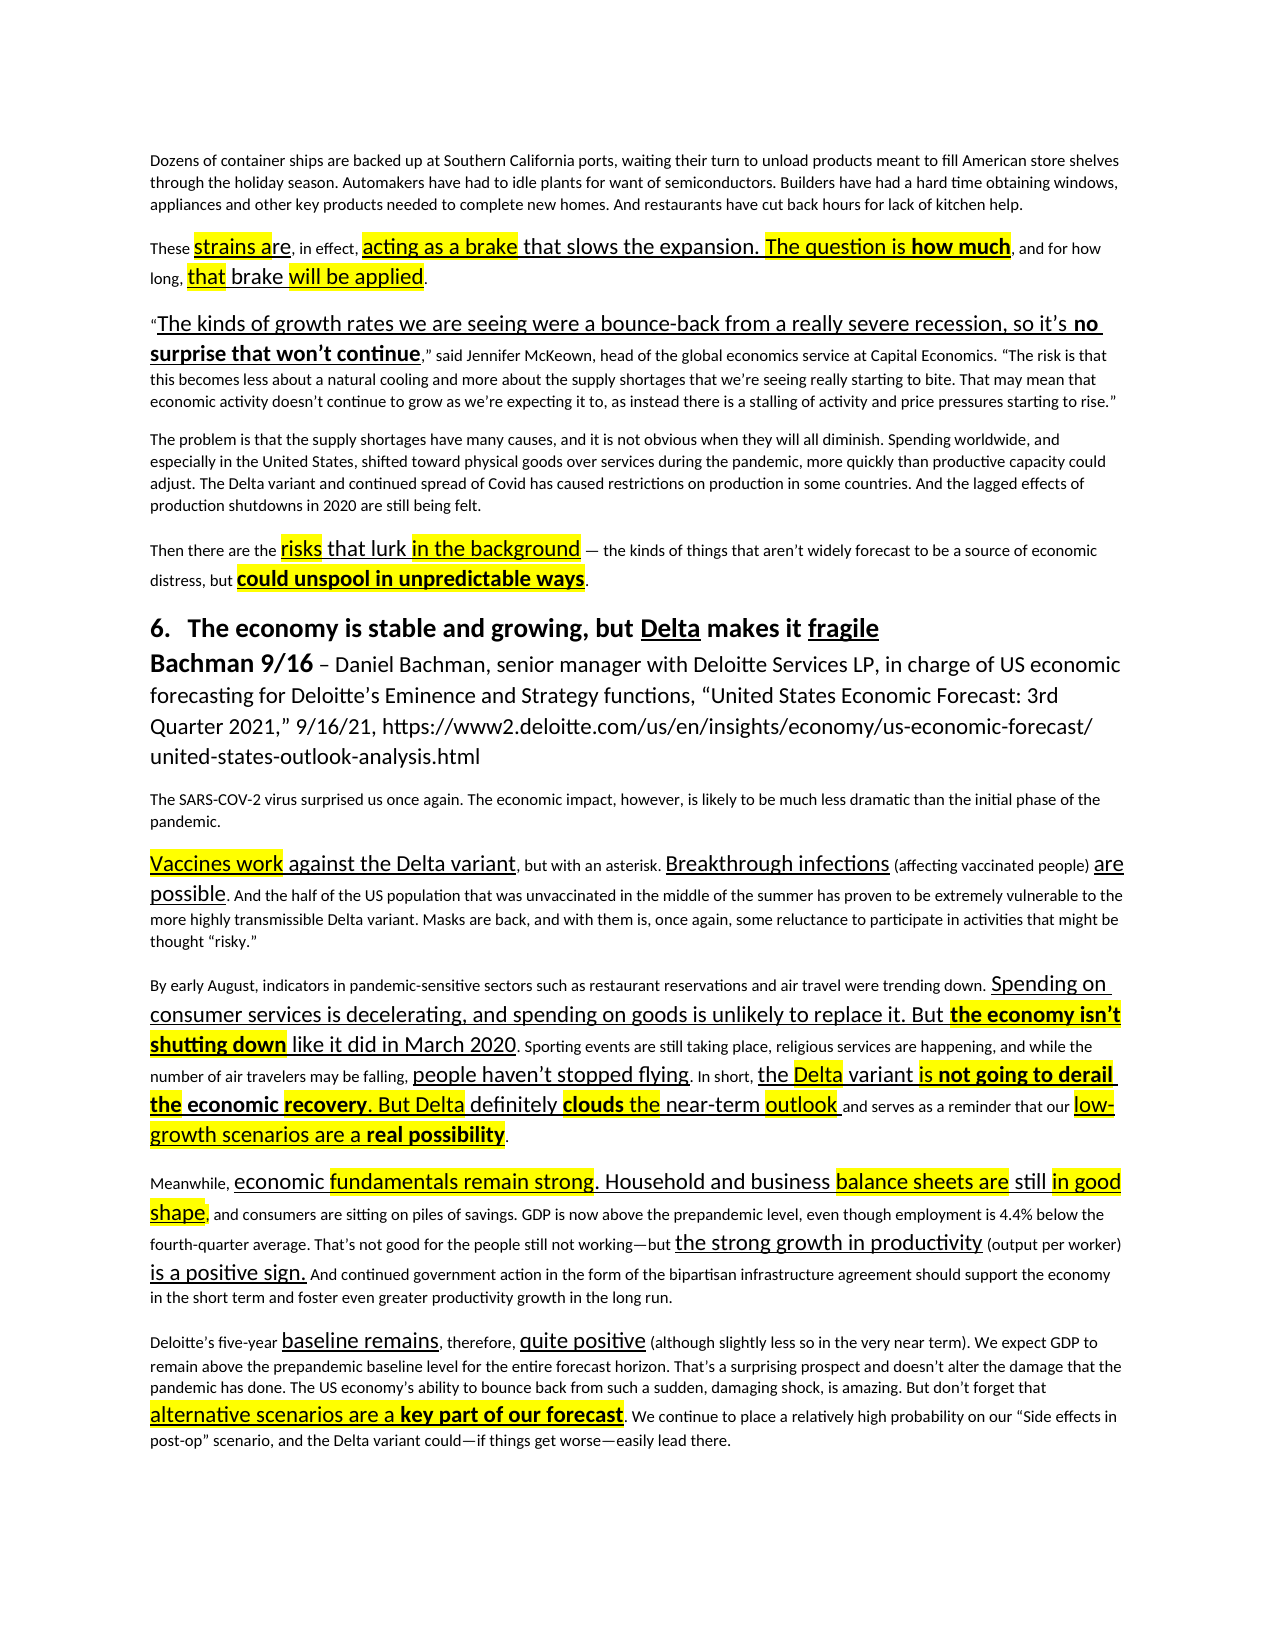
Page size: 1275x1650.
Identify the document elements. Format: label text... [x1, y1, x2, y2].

text “The kinds of growth rates we are seeing were a bounce-back from a really severe recession, so it’s no surprise that won’t continue,” said Jennifer McKeown, head of the global economics service at Capital Economics. “The risk is that this becomes less about a natural cooling and more about the supply shortages that we’re seeing really starting to bite. That may mean that economic activity doesn’t continue to grow as we’re expecting it to, as instead there is a stalling of activity and price pressures starting to rise.” [150, 309, 1125, 411]
text Meanwhile, economic fundamentals remain strong. Household and business balance sheets are still in good shape, and consumers are sitting on piles of savings. GDP is now above the prepandemic level, even though employment is 4.4% below the fourth-quarter average. That’s not good for the people still not working—but the strong growth in productivity (output per worker) is a positive sign. And continued government action in the form of the bipartisan infrastructure agreement should support the economy in the short term and foster even greater productivity growth in the long run. [150, 1167, 1125, 1308]
subtitle The economy is stable and growing, but Delta makes it fragile [150, 611, 1125, 644]
text Bachman 9/16 – Daniel Bachman, senior manager with Deloitte Services LP, in charge of US economic forecasting for Deloitte’s Eminence and Strategy functions, “United States Economic Forecast: 3rd Quarter 2021,” 9/16/21, https://www2.deloitte.com/us/en/insights/economy/us-economic-forecast/united-states-outlook-analysis.html [150, 646, 1125, 770]
text Vaccines work against the Delta variant, but with an asterisk. Breakthrough infections (affecting vaccinated people) are possible. And the half of the US population that was unvaccinated in the middle of the summer has proven to be extremely vulnerable to the more highly transmissible Delta variant. Masks are back, and with them is, once again, some reluctance to participate in activities that might be thought “risky.” [150, 849, 1125, 951]
text Deloitte’s five-year baseline remains, therefore, quite positive (although slightly less so in the very near term). We expect GDP to remain above the prepandemic baseline level for the entire forecast horizon. That’s a surprising prospect and doesn’t alter the damage that the pandemic has done. The US economy’s ability to bounce back from such a sudden, damaging shock, is amazing. But don’t forget that alternative scenarios are a key part of our forecast. We continue to place a relatively high probability on our “Side effects in post-op” scenario, and the Delta variant could—if things get worse—easily lead there. [150, 1326, 1125, 1450]
text Dozens of container ships are backed up at Southern California ports, waiting their turn to unload products meant to fill American store shelves through the holiday season. Automakers have had to idle plants for want of semiconductors. Builders have had a hard time obtaining windows, appliances and other key products needed to complete new homes. And restaurants have cut back hours for lack of kitchen help. [150, 150, 1125, 214]
text The problem is that the supply shortages have many causes, and it is not obvious when they will all diminish. Spending worldwide, and especially in the United States, shifted toward physical goods over services during the pandemic, more quickly than productive capacity could adjust. The Delta variant and continued spread of Covid has caused restrictions on production in some countries. And the lagged effects of production shutdowns in 2020 are still being felt. [150, 429, 1125, 516]
text The SARS-COV-2 virus surprised us once again. The economic impact, however, is likely to be much less dramatic than the initial phase of the pandemic. [150, 789, 1125, 831]
text These strains are, in effect, acting as a brake that slows the expansion. The question is how much, and for how long, that brake will be applied. [150, 232, 1125, 291]
text By early August, indicators in pandemic-sensitive sectors such as restaurant reservations and air travel were trending down. Spending on consumer services is decelerating, and spending on goods is unlikely to replace it. But the economy isn’t shutting down like it did in March 2020. Sporting events are still taking place, religious services are happening, and while the number of air travelers may be falling, people haven’t stopped flying. In short, the Delta variant is not going to derail the economic recovery. But Delta definitely clouds the near-term outlook and serves as a reminder that our low-growth scenarios are a real possibility. [150, 969, 1125, 1149]
text Then there are the risks that lurk in the background — the kinds of things that aren’t widely forecast to be a source of economic distress, but could unspool in unpredictable ways. [150, 534, 1125, 592]
